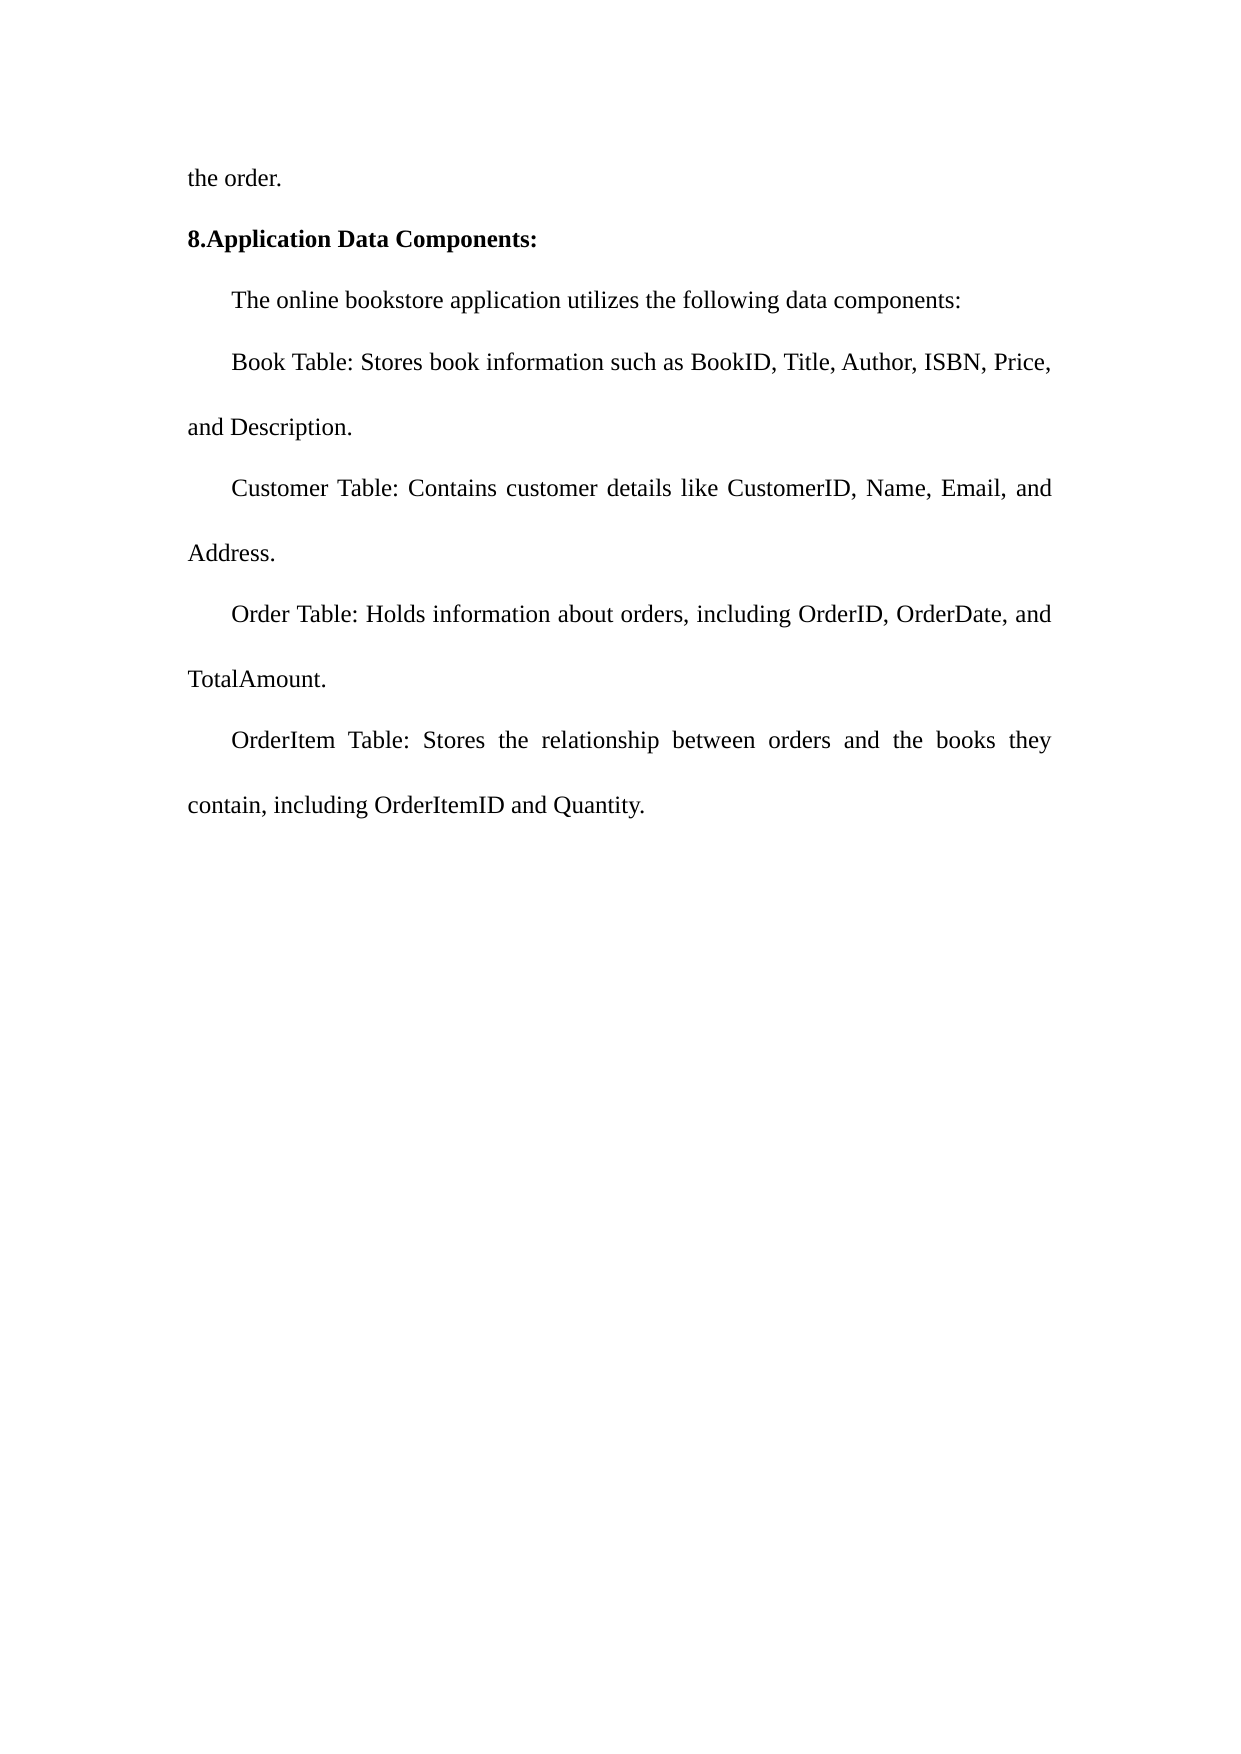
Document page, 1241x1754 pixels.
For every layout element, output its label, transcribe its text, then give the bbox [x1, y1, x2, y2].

text Order Table: Holds information about orders, including OrderID, OrderDate, and TotalAmount. [187, 597, 1053, 695]
text OrderItem Table: Stores the relationship between orders and the books they contain, including OrderItemID and Quantity. [187, 724, 1053, 821]
text 8.Application Data Components: [187, 222, 1053, 255]
text Customer Table: Contains customer details like CustomerID, Name, Email, and Address. [187, 471, 1053, 569]
text The online bookstore application utilizes the following data components: [187, 284, 1053, 316]
text Book Table: Stores book information such as BookID, Title, Author, ISBN, Price, and Description. [187, 345, 1053, 442]
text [187, 161, 1053, 194]
